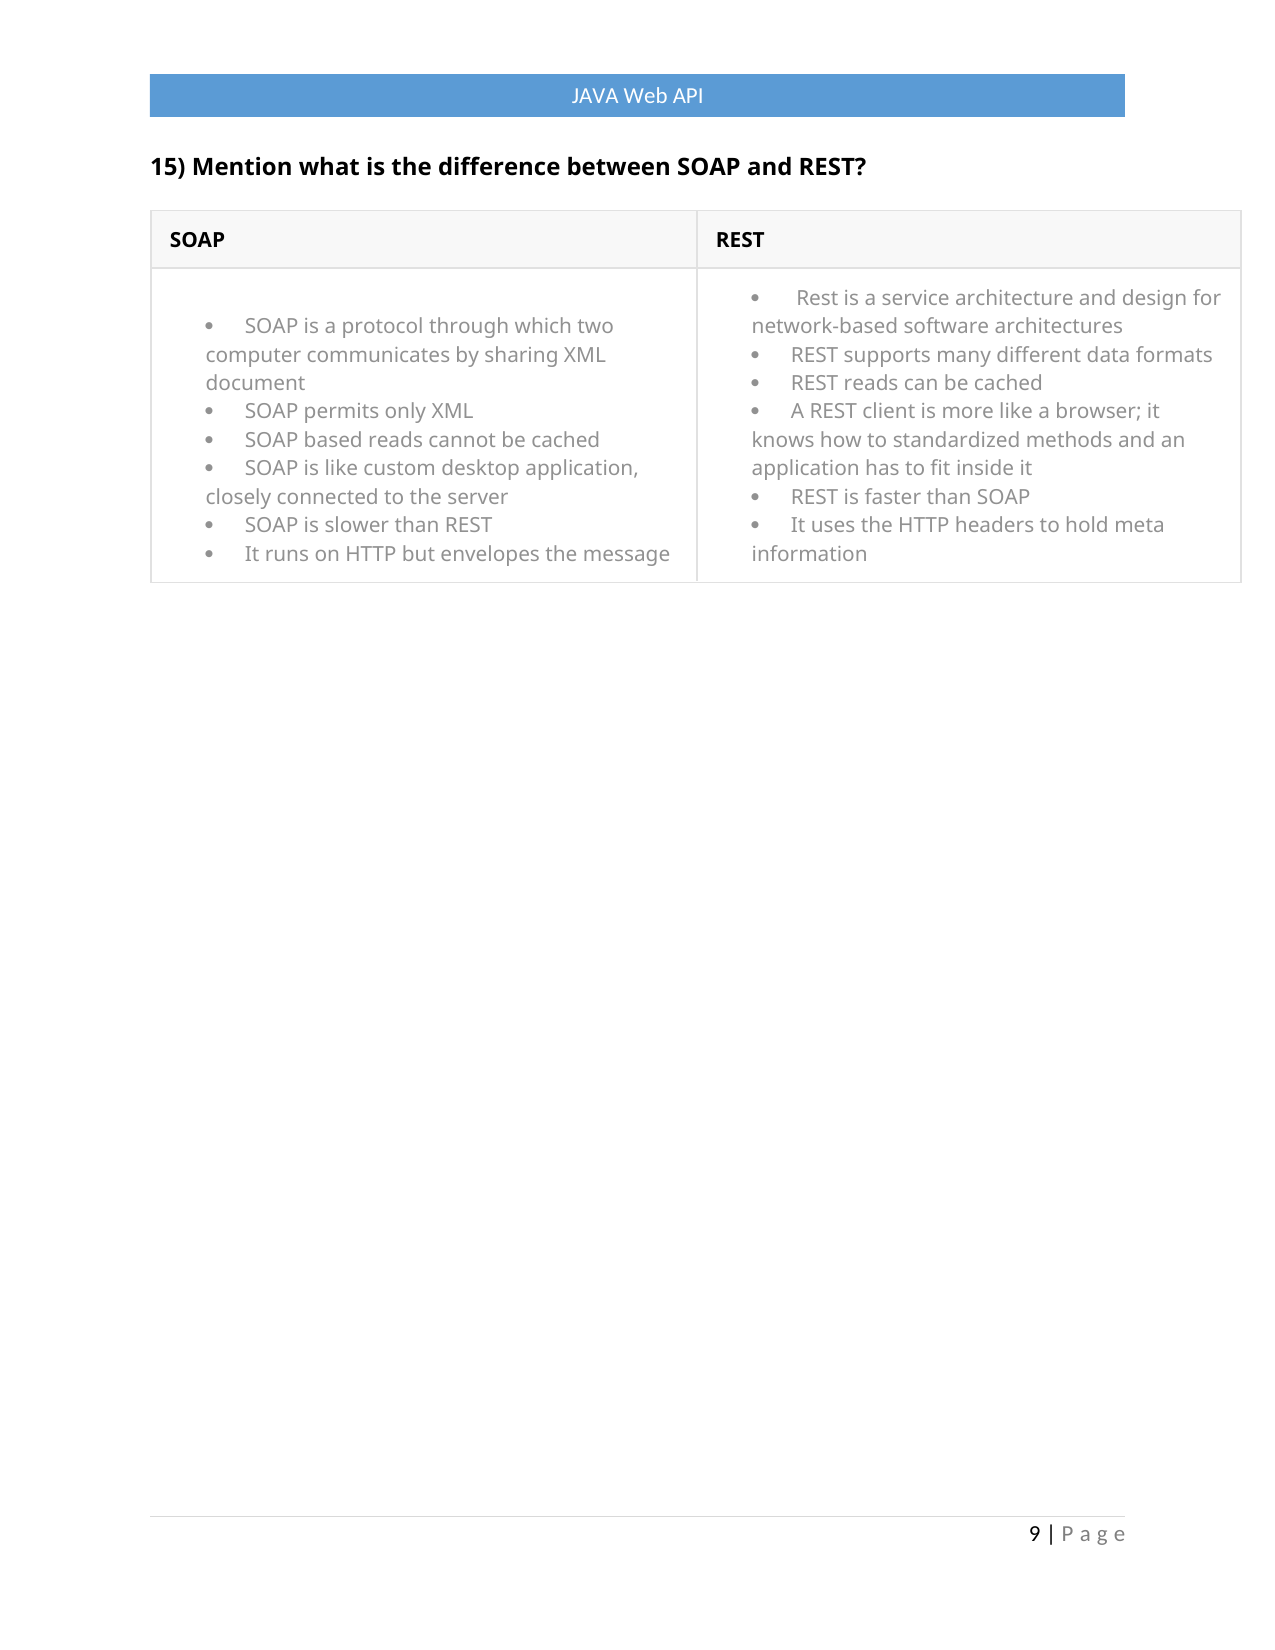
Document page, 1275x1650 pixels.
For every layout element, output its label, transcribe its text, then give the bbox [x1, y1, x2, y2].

table_cell Rest is a service architecture and design for network-based software architectures REST supports many different data formats REST reads can be cached A REST client is more like a browser; it knows how to standardized methods and an application has to fit inside it REST is faster than SOAP It uses the HTTP headers to hold meta information [698, 269, 1240, 581]
table_cell SOAP is a protocol through which two computer communicates by sharing XML document SOAP permits only XML SOAP based reads cannot be cached SOAP is like custom desktop application, closely connected to the server SOAP is slower than REST It runs on HTTP but envelopes the message [152, 269, 696, 581]
text 15) Mention what is the difference between SOAP and REST? [150, 150, 1125, 183]
table_header SOAP [152, 211, 696, 267]
table_header REST [698, 211, 1240, 267]
